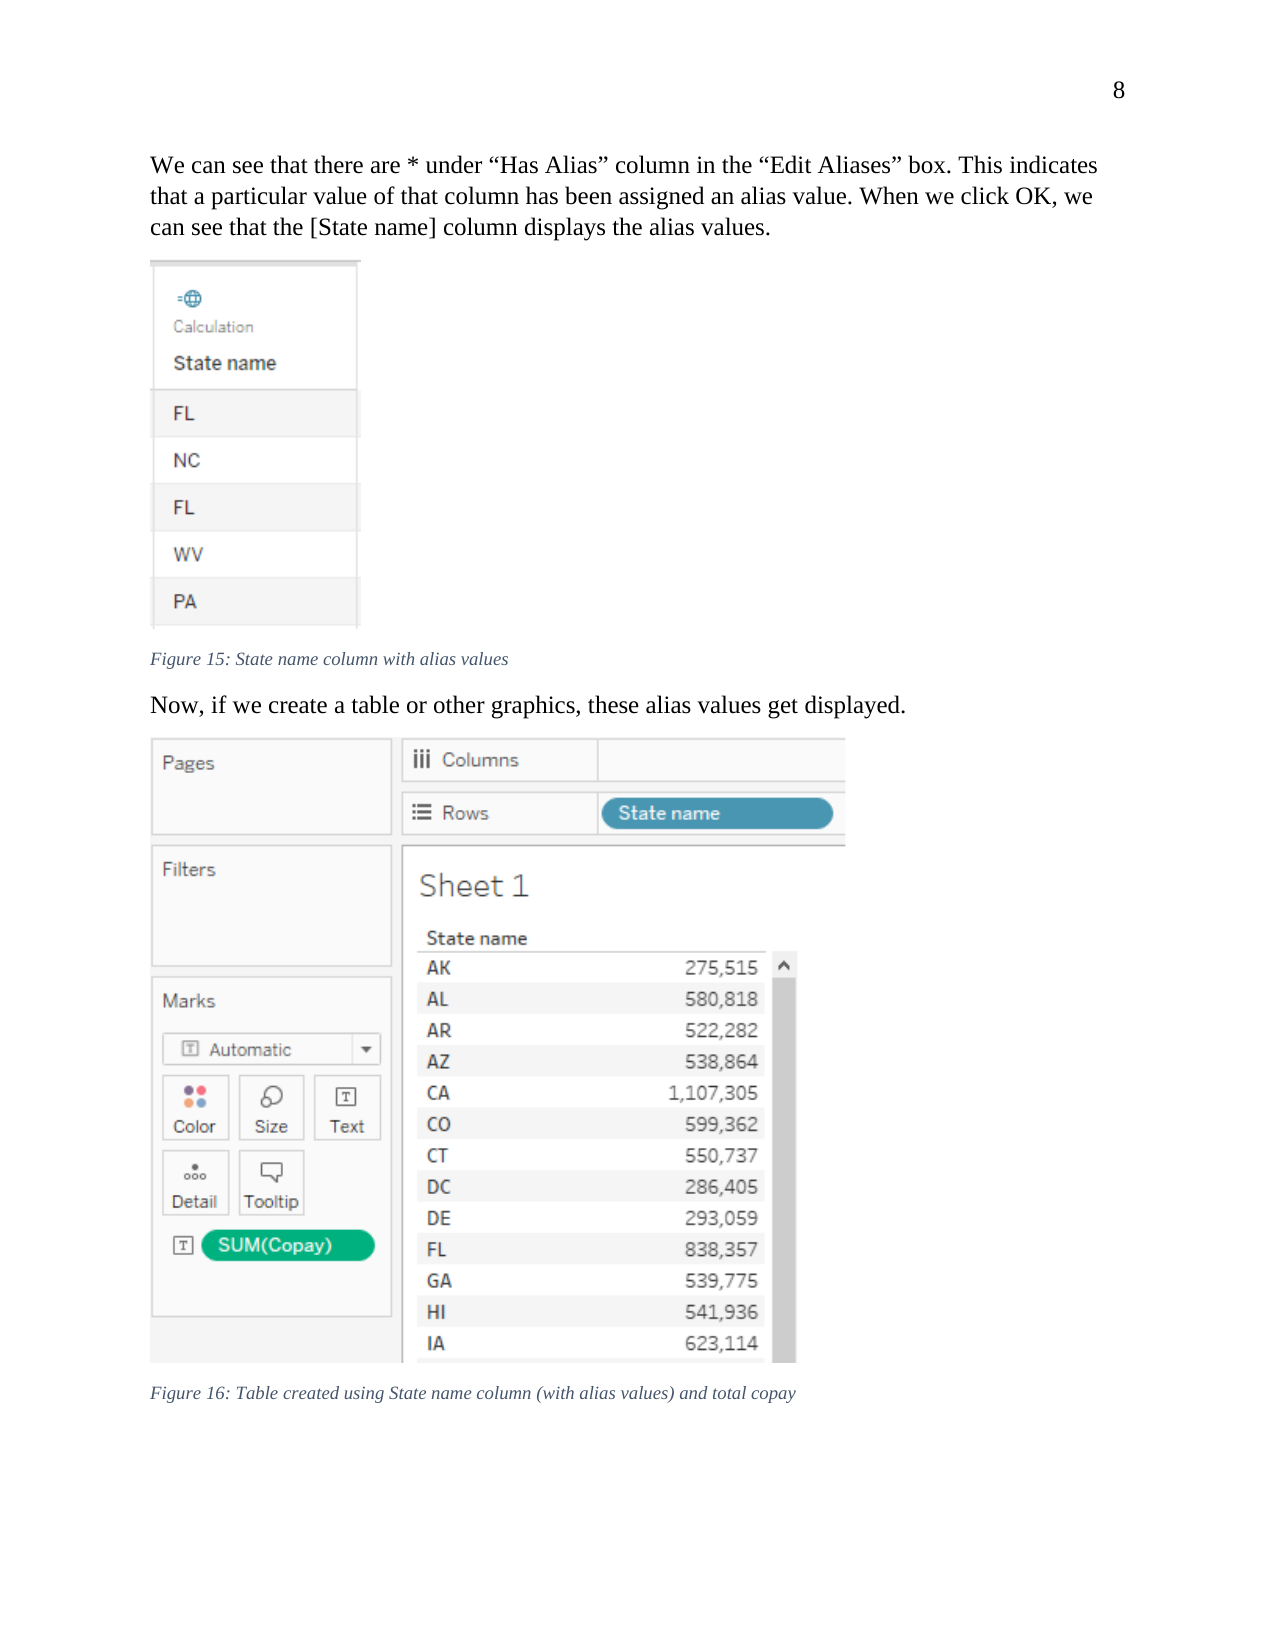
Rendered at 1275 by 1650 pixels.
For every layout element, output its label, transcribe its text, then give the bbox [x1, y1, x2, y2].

text Now, if we create a table or other graphics, these alias values get displayed. [150, 690, 1125, 719]
picture [150, 737, 846, 1363]
text We can see that there are * under “Has Alias” column in the “Edit Aliases” box. This indicates that a particular value of that column has been assigned an alias value. When we click OK, we can see that the [State name] column displays the alias values. [150, 150, 1125, 241]
picture [150, 259, 361, 629]
